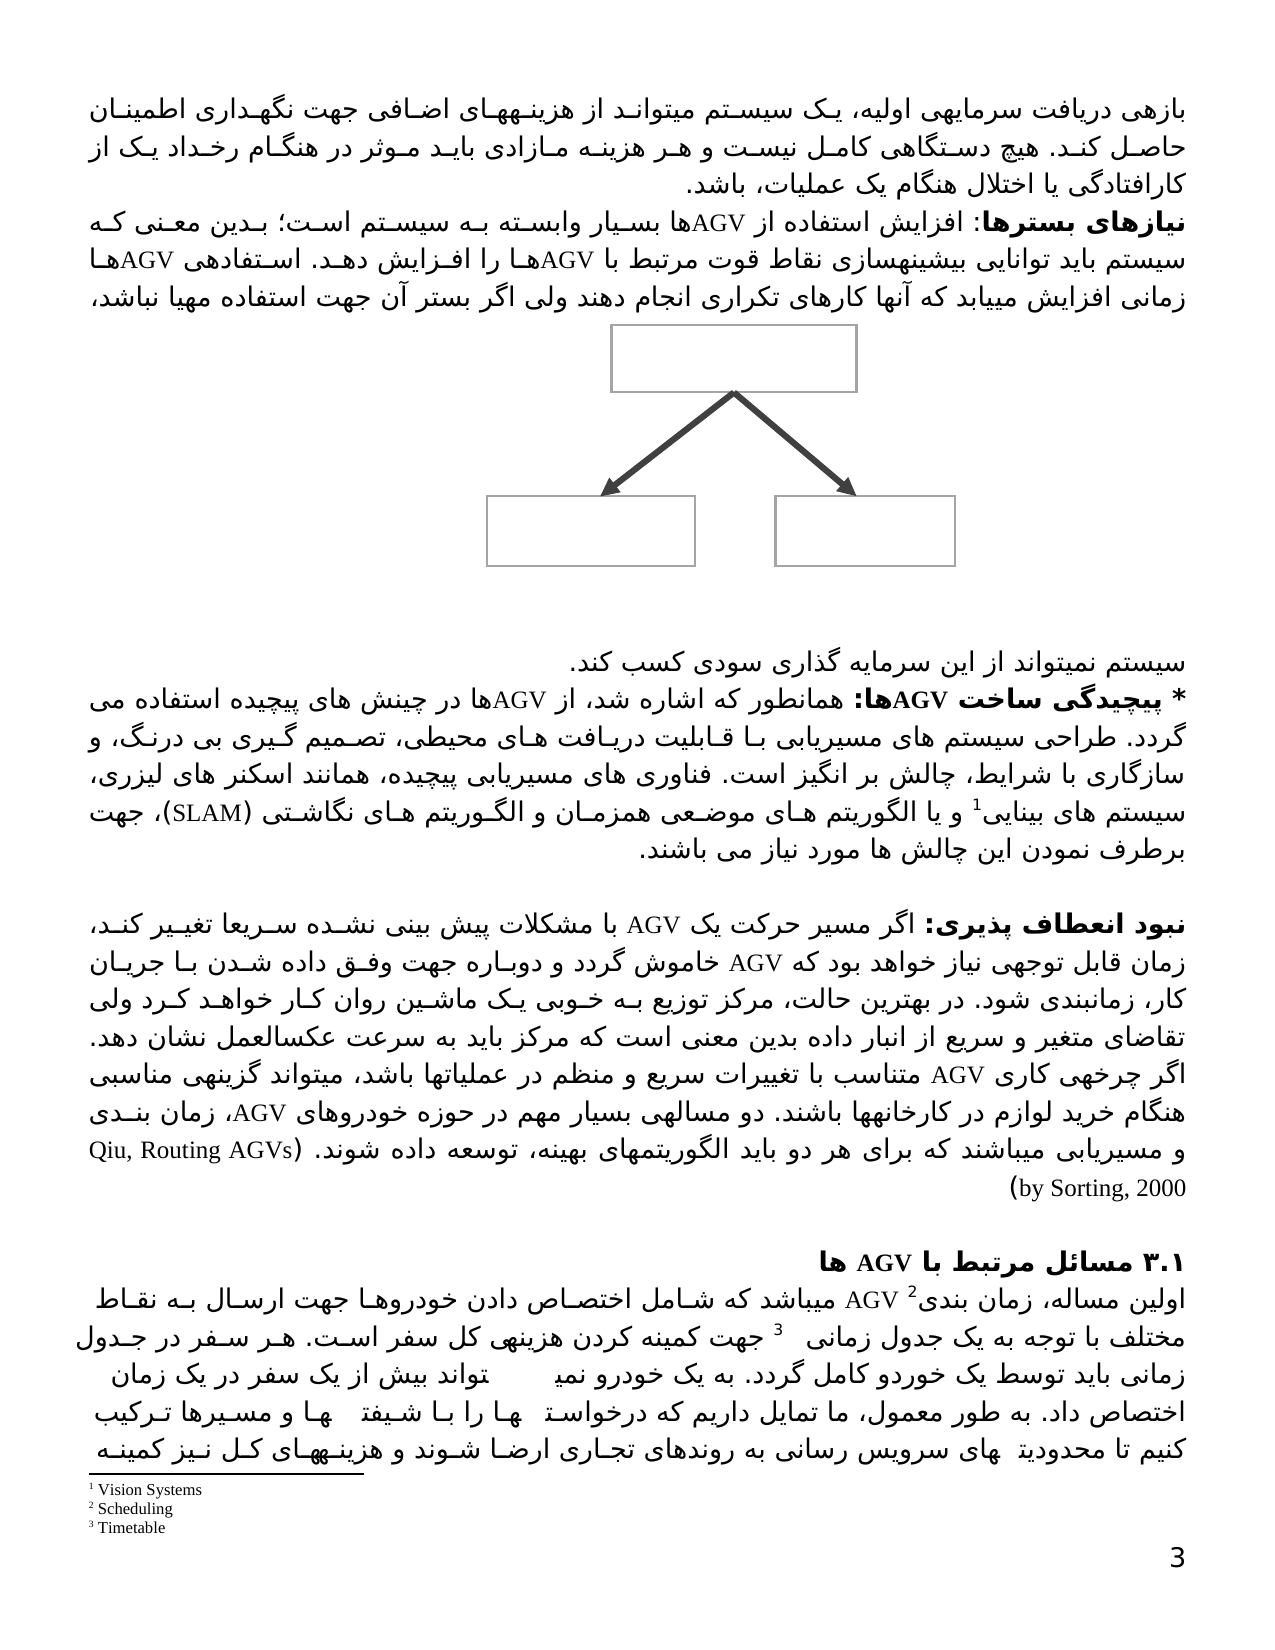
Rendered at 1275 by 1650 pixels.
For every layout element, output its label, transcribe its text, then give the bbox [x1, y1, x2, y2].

text نبود انعطاف پذیری: اگر مسیر حرکت یک AGV با مشکلات پیش بینی نشده سریعا تغییر کند، زمان قابل توجهی نیاز خواهد بود که AGV خاموش گردد و دوباره جهت وفق داده شدن با جریان کار، زمانبندی شود. در بهترین حالت، مرکز توزیع به خوبی یک ماشین روان کار خواهد کرد ولی تقاضای متغیر و سریع از انبار داده بدین معنی است که مرکز باید به سرعت عکسالعمل نشان دهد. اگر چرخهی کاری AGV متناسب با تغییرات سریع و منظم در عملیاتها باشد، میتواند گزینهی مناسبی هنگام خرید لوازم در کارخانهها باشند. دو مسالهی بسیار مهم در حوزه خودروهای AGV، زمان بندی و مسیریابی میباشند که برای هر دو باید الگوریتمهای بهینه، توسعه داده شوند. [89, 903, 1186, 1203]
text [89, 89, 1186, 201]
text * پیچیدگی ساخت AGVها: همانطور که اشاره شد، از AGVها در چینش های پیچیده استفاده می گردد. طراحی سیستم های مسیریابی با قابلیت دریافت های محیطی، تصمیم گیری بی درنگ، و سازگاری با شرایط، چالش بر انگیز است. فناوری های مسیریابی پیچیده، همانند اسکنر های لیزری،‌ سیستم های بینایی و یا الگوریتم های موضعی همزمان و الگوریتم های نگاشتی (SLAM)، جهت برطرف نمودن این چالش ها مورد نیاز می باشند. [89, 678, 1186, 866]
text نیازهای بسترها: افزایش استفاده از AGVها بسیار وابسته به سیستم است؛ بدین معنی که سیستم باید توانایی بیشینهسازی نقاط قوت مرتبط با AGVها را افزایش دهد. استفادهی AGVها زمانی افزایش مییابد که آنها کارهای تکراری انجام دهند ولی اگر بستر آن جهت استفاده مهیا نباشد، سیستم نمیتواند از این سرمایه گذاری سودی کسب کند. [89, 201, 1186, 678]
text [89, 1278, 1186, 1466]
text ۳.۱ مسائل مرتبط با AGV ها [89, 1241, 1186, 1278]
